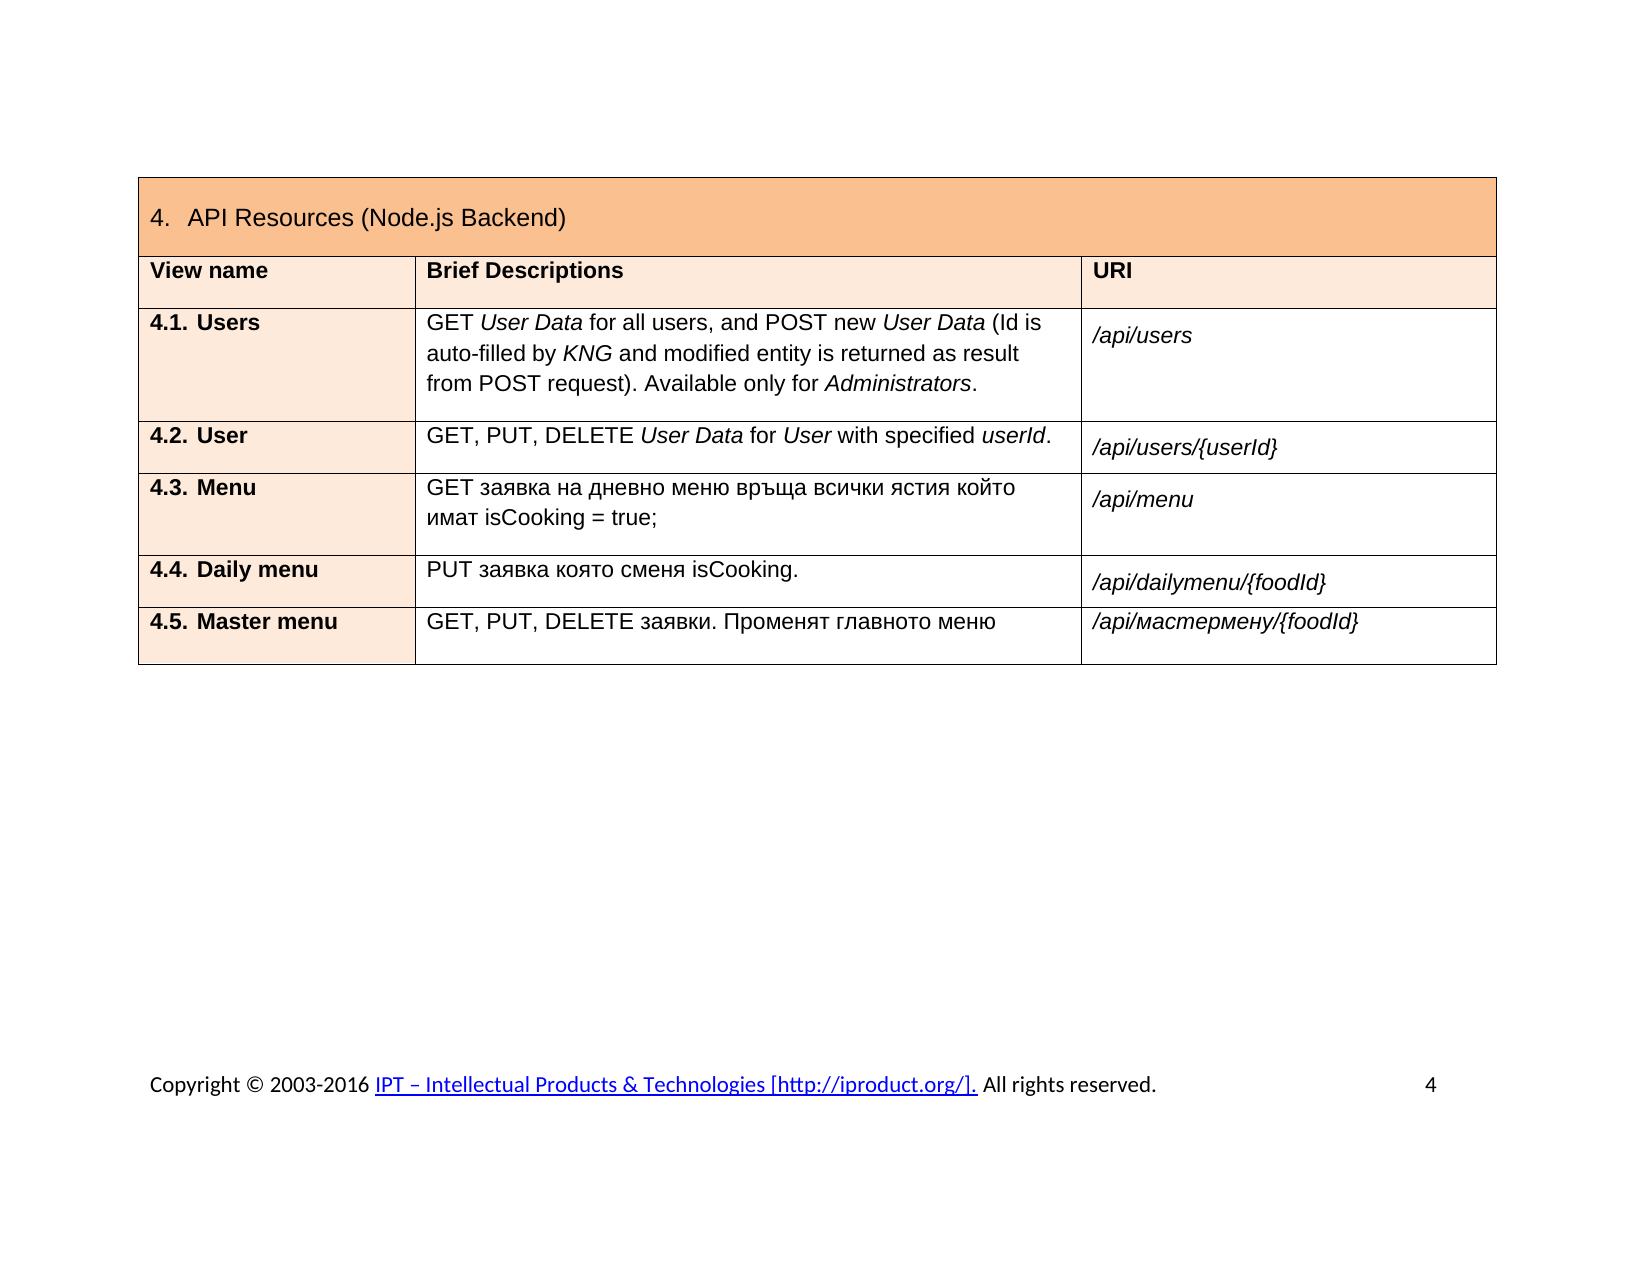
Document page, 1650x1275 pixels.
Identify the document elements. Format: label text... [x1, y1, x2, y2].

table_cell Brief Descriptions [416, 257, 1081, 308]
table_cell Master menu [139, 608, 415, 663]
table_header API Resources (Node.js Backend) [139, 178, 1496, 256]
table_cell /api/мастермену/{foodId} [1082, 608, 1496, 663]
table_cell GET заявка на дневно меню връща всички ястия който имат isCooking = true; [416, 474, 1081, 555]
table_cell /api/menu [1082, 474, 1496, 555]
table_cell Users [139, 309, 415, 421]
table_cell GET User Data for all users, and POST new User Data (Id is auto-filled by KNG and modified entity is returned as result from POST request). Available only for Administrators. [416, 309, 1081, 421]
table_cell View name [139, 257, 415, 308]
table_cell /api/dailymenu/{foodId} [1082, 556, 1496, 607]
table_cell GET, PUT, DELETE заявки. Променят главното меню [416, 608, 1081, 663]
table_cell /api/users/{userId} [1082, 422, 1496, 473]
table_cell PUT заявка която сменя isCooking. [416, 556, 1081, 607]
table_cell Daily menu [139, 556, 415, 607]
table_cell Menu [139, 474, 415, 555]
table_cell /api/users [1082, 309, 1496, 421]
table_cell User [139, 422, 415, 473]
table_cell GET, PUT, DELETE User Data for User with specified userId. [416, 422, 1081, 473]
table_cell URI [1082, 257, 1496, 308]
